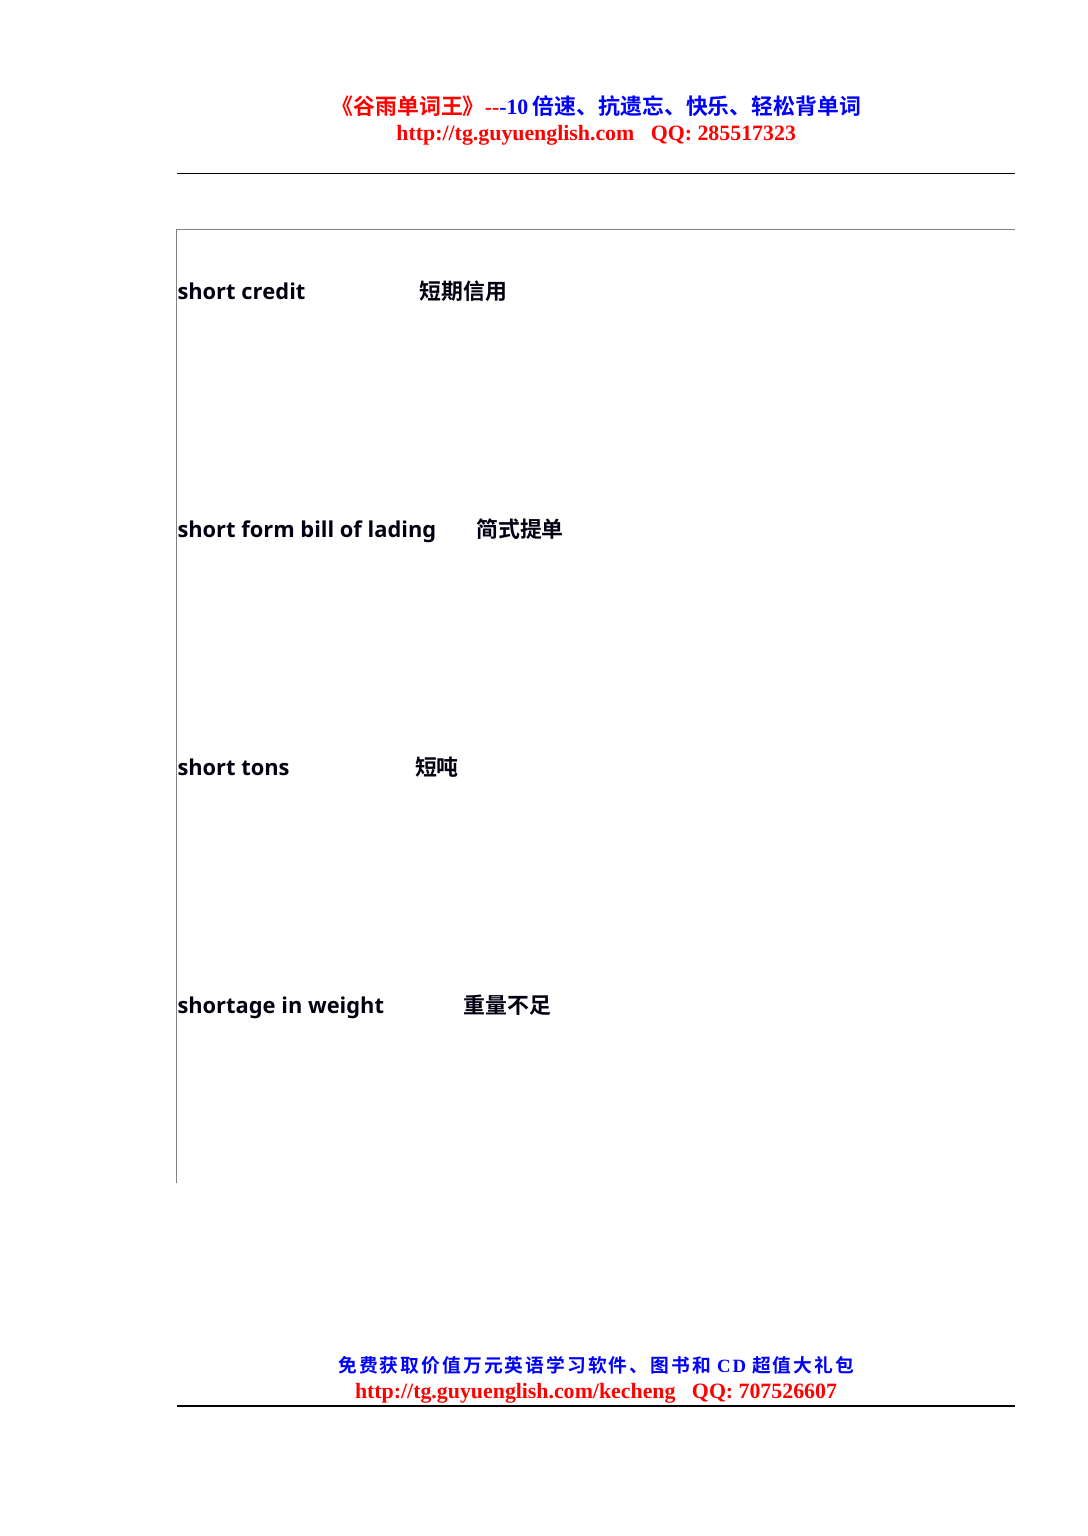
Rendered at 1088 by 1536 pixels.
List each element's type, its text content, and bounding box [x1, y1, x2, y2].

text shortage in weight 重量不足 [177, 944, 1015, 1063]
text short form bill of lading 简式提单 [177, 468, 1015, 587]
text short credit 短期信用 [177, 230, 1015, 349]
text short tons 短吨 [177, 706, 1015, 825]
